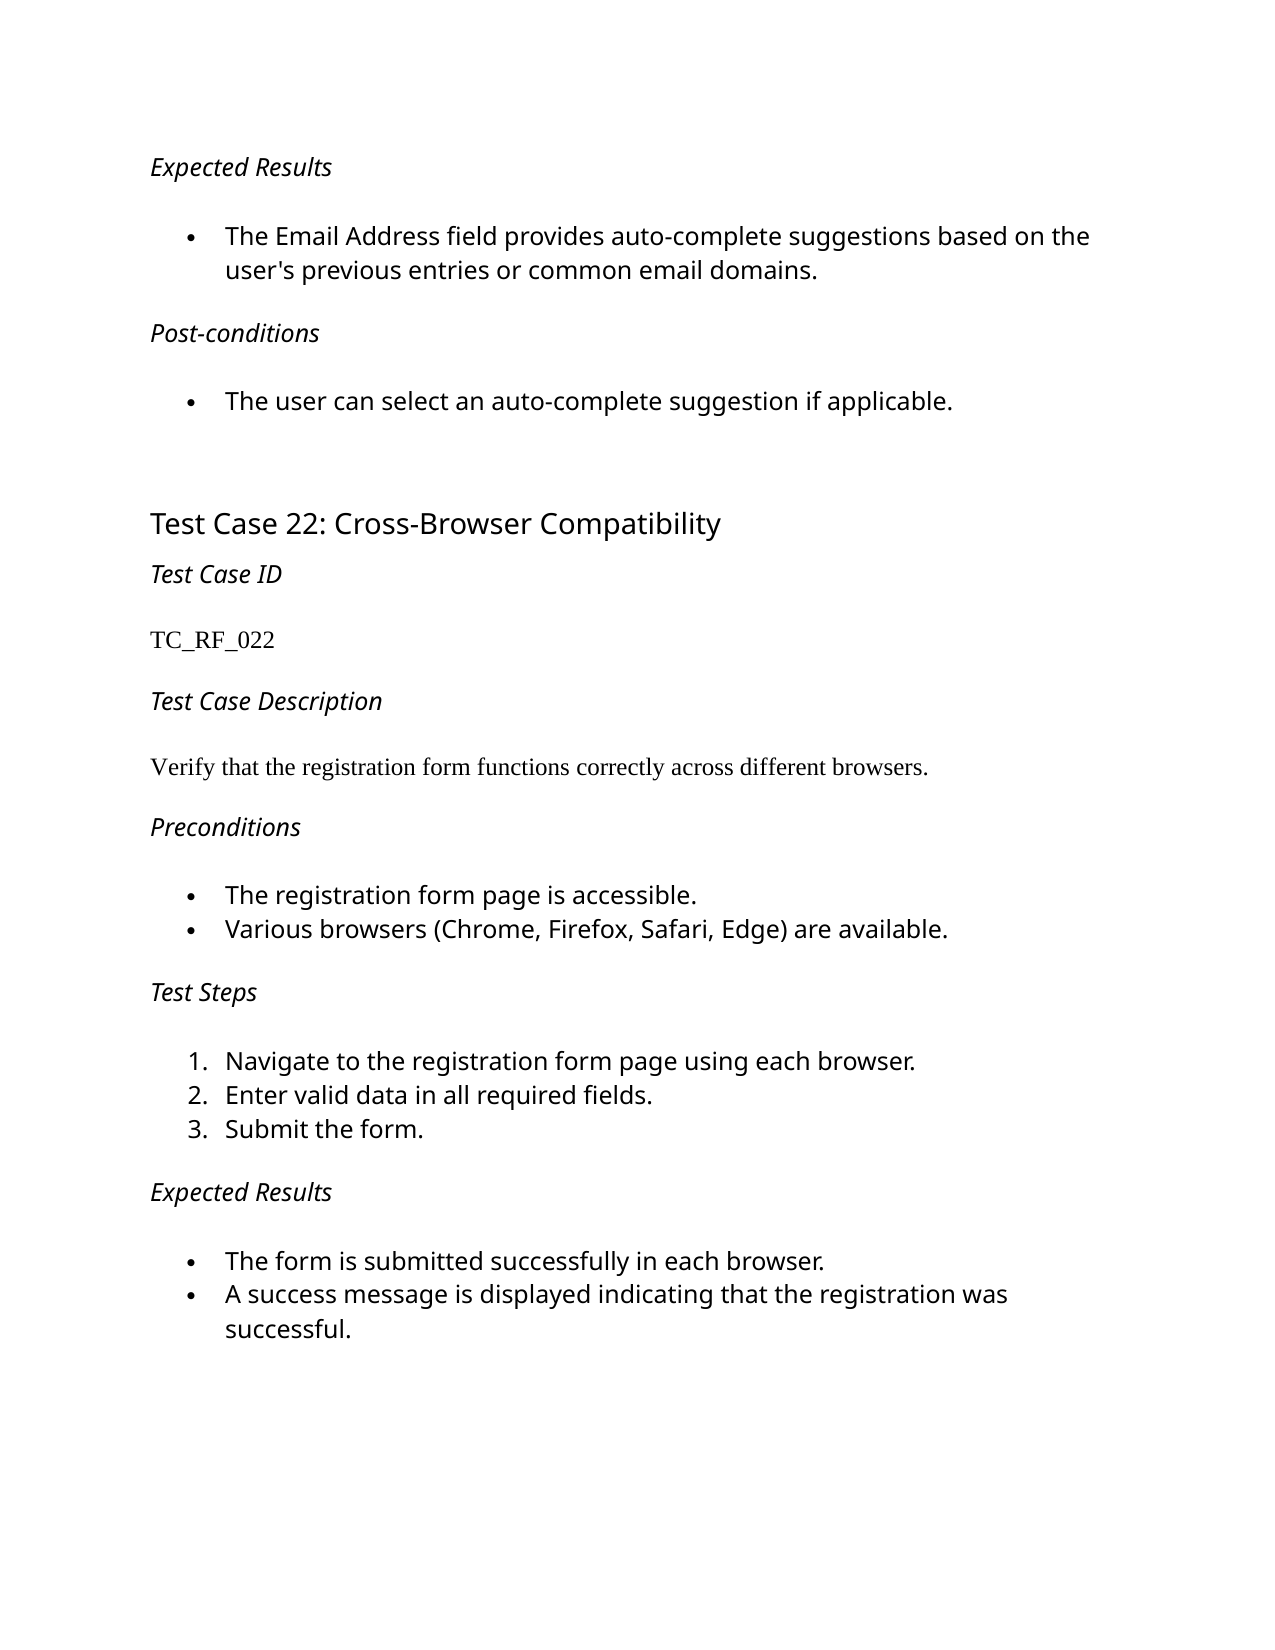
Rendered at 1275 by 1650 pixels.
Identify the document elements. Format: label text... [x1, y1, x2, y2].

subtitle Test Case 22: Cross-Browser Compatibility [150, 503, 1125, 543]
list Navigate to the registration form page using each browser. [187, 1043, 1125, 1077]
subtitle Post-conditions [150, 316, 1125, 350]
list Enter valid data in all required fields. [187, 1077, 1125, 1112]
list The user can select an auto-complete suggestion if applicable. [187, 384, 1125, 418]
subtitle Test Steps [150, 975, 1125, 1009]
subtitle Test Case Description [150, 683, 1125, 717]
list The registration form page is accessible. [187, 878, 1125, 912]
list Submit the form. [187, 1112, 1125, 1146]
text TC_RF_022 [150, 625, 1125, 654]
subtitle Test Case ID [150, 557, 1125, 591]
list Various browsers (Chrome, Firefox, Safari, Edge) are available. [187, 912, 1125, 946]
list The Email Address field provides auto-complete suggestions based on the user's previous entries or common email domains. [187, 218, 1125, 286]
subtitle Preconditions [150, 809, 1125, 843]
text Verify that the registration form functions correctly across different browsers. [150, 752, 1125, 780]
subtitle Expected Results [150, 1175, 1125, 1209]
subtitle Expected Results [150, 150, 1125, 184]
list A success message is displayed indicating that the registration was successful. [187, 1277, 1125, 1345]
list The form is submitted successfully in each browser. [187, 1243, 1125, 1277]
